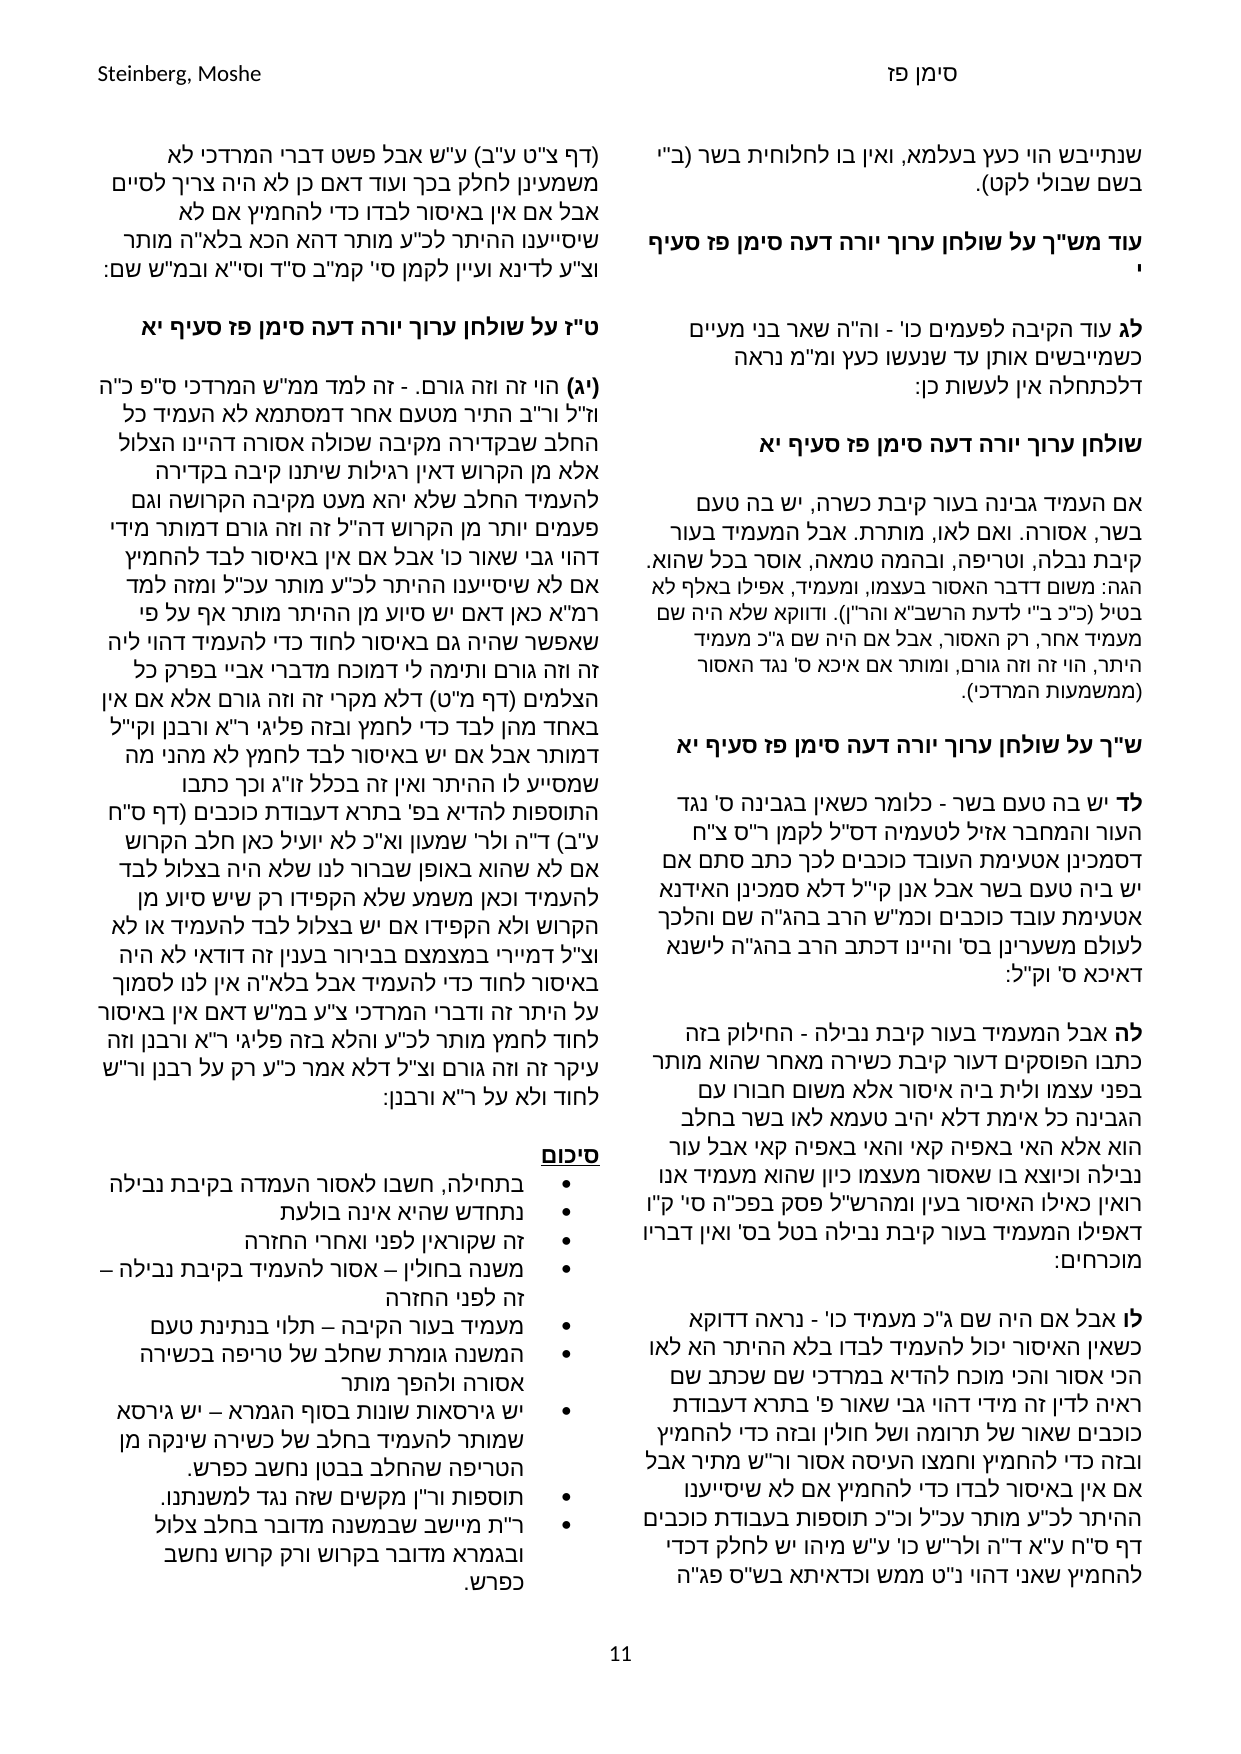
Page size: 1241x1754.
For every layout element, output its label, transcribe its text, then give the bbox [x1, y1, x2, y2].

list יש גירסאות שונות בסוף הגמרא – יש גירסא שמותר להעמיד בחלב של כשירה שינקה מן הטריפה שהחלב בבטן נחשב כפרש. [97, 1398, 562, 1482]
text ש"ך על שולחן ערוך יורה דעה סימן פז סעיף יא [641, 732, 1143, 758]
text (יג) הוי זה וזה גורם. - זה למד ממ"ש המרדכי ס"פ כ"ה וז"ל ור"ב התיר מטעם אחר דמסתמא לא העמיד כל החלב שבקדירה מקיבה שכולה אסורה דהיינו הצלול אלא מן הקרוש דאין רגילות שיתנו קיבה בקדירה להעמיד החלב שלא יהא מעט מקיבה הקרושה וגם פעמים יותר מן הקרוש דה"ל זה וזה גורם דמותר מידי דהוי גבי שאור כו' אבל אם אין באיסור לבד להחמיץ אם לא שיסייענו ההיתר לכ"ע מותר עכ"ל ומזה למד רמ"א כאן דאם יש סיוע מן ההיתר מותר אף על פי שאפשר שהיה גם באיסור לחוד כדי להעמיד דהוי ליה זה וזה גורם ותימה לי דמוכח מדברי אביי בפרק כל הצלמים (דף מ"ט) דלא מקרי זה וזה גורם אלא אם אין באחד מהן לבד כדי לחמץ ובזה פליגי ר"א ורבנן וקי"ל דמותר אבל אם יש באיסור לבד לחמץ לא מהני מה שמסייע לו ההיתר ואין זה בכלל זו"ג וכך כתבו התוספות להדיא בפ' בתרא דעבודת כוכבים (דף ס"ח ע"ב) ד"ה ולר' שמעון וא"כ לא יועיל כאן חלב הקרוש אם לא שהוא באופן שברור לנו שלא היה בצלול לבד להעמיד וכאן משמע שלא הקפידו רק שיש סיוע מן הקרוש ולא הקפידו אם יש בצלול לבד להעמיד או לא וצ"ל דמיירי במצמצם בבירור בענין זה דודאי לא היה באיסור לחוד כדי להעמיד אבל בלא"ה אין לנו לסמוך על היתר זה ודברי המרדכי צ"ע במ"ש דאם אין באיסור לחוד לחמץ מותר לכ"ע והלא בזה פליגי ר"א ורבנן וזה עיקר זה וזה גורם וצ"ל דלא אמר כ"ע רק על רבנן ור"ש לחוד ולא על ר"א ורבנן: [97, 373, 600, 1110]
list נתחדש שהיא אינה בולעת [97, 1199, 562, 1226]
list תוספות ור"ן מקשים שזה נגד למשנתנו. [97, 1484, 562, 1510]
list בתחילה, חשבו לאסור העמדה בקיבת נבילה [97, 1171, 562, 1197]
list זה שקוראין לפני ואחרי החזרה [97, 1228, 562, 1254]
text לה אבל המעמיד בעור קיבת נבילה - החילוק בזה כתבו הפוסקים דעור קיבת כשירה מאחר שהוא מותר בפני עצמו ולית ביה איסור אלא משום חבורו עם הגבינה כל אימת דלא יהיב טעמא לאו בשר בחלב הוא אלא האי באפיה קאי והאי באפיה קאי אבל עור נבילה וכיוצא בו שאסור מעצמו כיון שהוא מעמיד אנו רואין כאילו האיסור בעין ומהרש"ל פסק בפכ"ה סי' ק"ו דאפילו המעמיד בעור קיבת נבילה בטל בס' ואין דבריו מוכרחים: [641, 1020, 1143, 1273]
text לו אבל אם היה שם ג"כ מעמיד כו' - נראה דדוקא כשאין האיסור יכול להעמיד לבדו בלא ההיתר הא לאו הכי אסור והכי מוכח להדיא במרדכי שם שכתב שם ראיה לדין זה מידי דהוי גבי שאור פ' בתרא דעבודת כוכבים שאור של תרומה ושל חולין ובזה כדי להחמיץ ובזה כדי להחמיץ וחמצו העיסה אסור ור"ש מתיר אבל אם אין באיסור לבדו כדי להחמיץ אם לא שיסייענו ההיתר לכ"ע מותר עכ"ל וכ"כ תוספות בעבודת כוכבים דף ס"ח ע"א ד"ה ולר"ש כו' ע"ש מיהו יש לחלק דכדי להחמיץ שאני דהוי נ"ט ממש וכדאיתא בש"ס פג"ה (דף צ"ט ע"ב) ע"ש אבל פשט דברי המרדכי לא משמעינן לחלק בכך ועוד דאם כן לא היה צריך לסיים אבל אם אין באיסור לבדו כדי להחמיץ אם לא שיסייענו ההיתר לכ"ע מותר דהא הכא בלא"ה מותר וצ"ע לדינא ועיין לקמן סי' קמ"ב ס"ד וסי"א ובמ"ש שם: [97, 142, 600, 282]
text ט"ז על שולחן ערוך יורה דעה סימן פז סעיף יא [97, 314, 600, 341]
list ר"ת מיישב שבמשנה מדובר בחלב צלול ובגמרא מדובר בקרוש ורק קרוש נחשב כפרש. [97, 1512, 562, 1595]
list משנה בחולין – אסור להעמיד בקיבת נבילה – זה לפני החזרה [97, 1256, 562, 1311]
text לו אבל אם היה שם ג"כ מעמיד כו' - נראה דדוקא כשאין האיסור יכול להעמיד לבדו בלא ההיתר הא לאו הכי אסור והכי מוכח להדיא במרדכי שם שכתב שם ראיה לדין זה מידי דהוי גבי שאור פ' בתרא דעבודת כוכבים שאור של תרומה ושל חולין ובזה כדי להחמיץ ובזה כדי להחמיץ וחמצו העיסה אסור ור"ש מתיר אבל אם אין באיסור לבדו כדי להחמיץ אם לא שיסייענו ההיתר לכ"ע מותר עכ"ל וכ"כ תוספות בעבודת כוכבים דף ס"ח ע"א ד"ה ולר"ש כו' ע"ש מיהו יש לחלק דכדי להחמיץ שאני דהוי נ"ט ממש וכדאיתא בש"ס פג"ה (דף צ"ט ע"ב) ע"ש אבל פשט דברי המרדכי לא משמעינן לחלק בכך ועוד דאם כן לא היה צריך לסיים אבל אם אין באיסור לבדו כדי להחמיץ אם לא שיסייענו ההיתר לכ"ע מותר דהא הכא בלא"ה מותר וצ"ע לדינא ועיין לקמן סי' קמ"ב ס"ד וסי"א ובמ"ש שם: [641, 1306, 1143, 1588]
text לד יש בה טעם בשר - כלומר כשאין בגבינה ס' נגד העור והמחבר אזיל לטעמיה דס"ל לקמן ר"ס צ"ח דסמכינן אטעימת העובד כוכבים לכך כתב סתם אם יש ביה טעם בשר אבל אנן קי"ל דלא סמכינן האידנא אטעימת עובד כוכבים וכמ"ש הרב בהג"ה שם והלכך לעולם משערינן בס' והיינו דכתב הרב בהג"ה לישנא דאיכא ס' וק"ל: [641, 790, 1143, 987]
text אם העמיד גבינה בעור קיבת כשרה, יש בה טעם בשר, אסורה. ואם לאו, מותרת. אבל המעמיד בעור קיבת נבלה, וטריפה, ובהמה טמאה, אוסר בכל שהוא. הגה: משום דדבר האסור בעצמו, ומעמיד, אפילו באלף לא בטיל (כ"כ ב"י לדעת הרשב"א והר"ן). ודווקא שלא היה שם מעמיד אחר, רק האסור, אבל אם היה שם ג"כ מעמיד היתר, הוי זה וזה גורם, ומותר אם איכא ס' נגד האסור (ממשמעות המרדכי). [641, 490, 1143, 702]
list המשנה גומרת שחלב של טריפה בכשירה אסורה ולהפך מותר [97, 1341, 562, 1396]
list מעמיד בעור הקיבה – תלוי בנתינת טעם [97, 1313, 562, 1339]
text סיכום [97, 1142, 600, 1169]
text שולחן ערוך יורה דעה סימן פז סעיף יא [641, 431, 1143, 458]
text עור הקיבה, לפעמים מולחים אותו ומייבשין אותו, ונעשה כעץ, וממלאים אותו חלב, מותר; דמאחר שנתייבש הוי כעץ בעלמא, ואין בו לחלוחית בשר (ב"י בשם שבולי לקט). [641, 142, 1143, 197]
text לג עוד הקיבה לפעמים כו' - וה"ה שאר בני מעיים כשמייבשים אותן עד שנעשו כעץ ומ"מ נראה דלכתחלה אין לעשות כן: [641, 316, 1143, 399]
text עוד מש"ך על שולחן ערוך יורה דעה סימן פז סעיף י [641, 229, 1143, 284]
